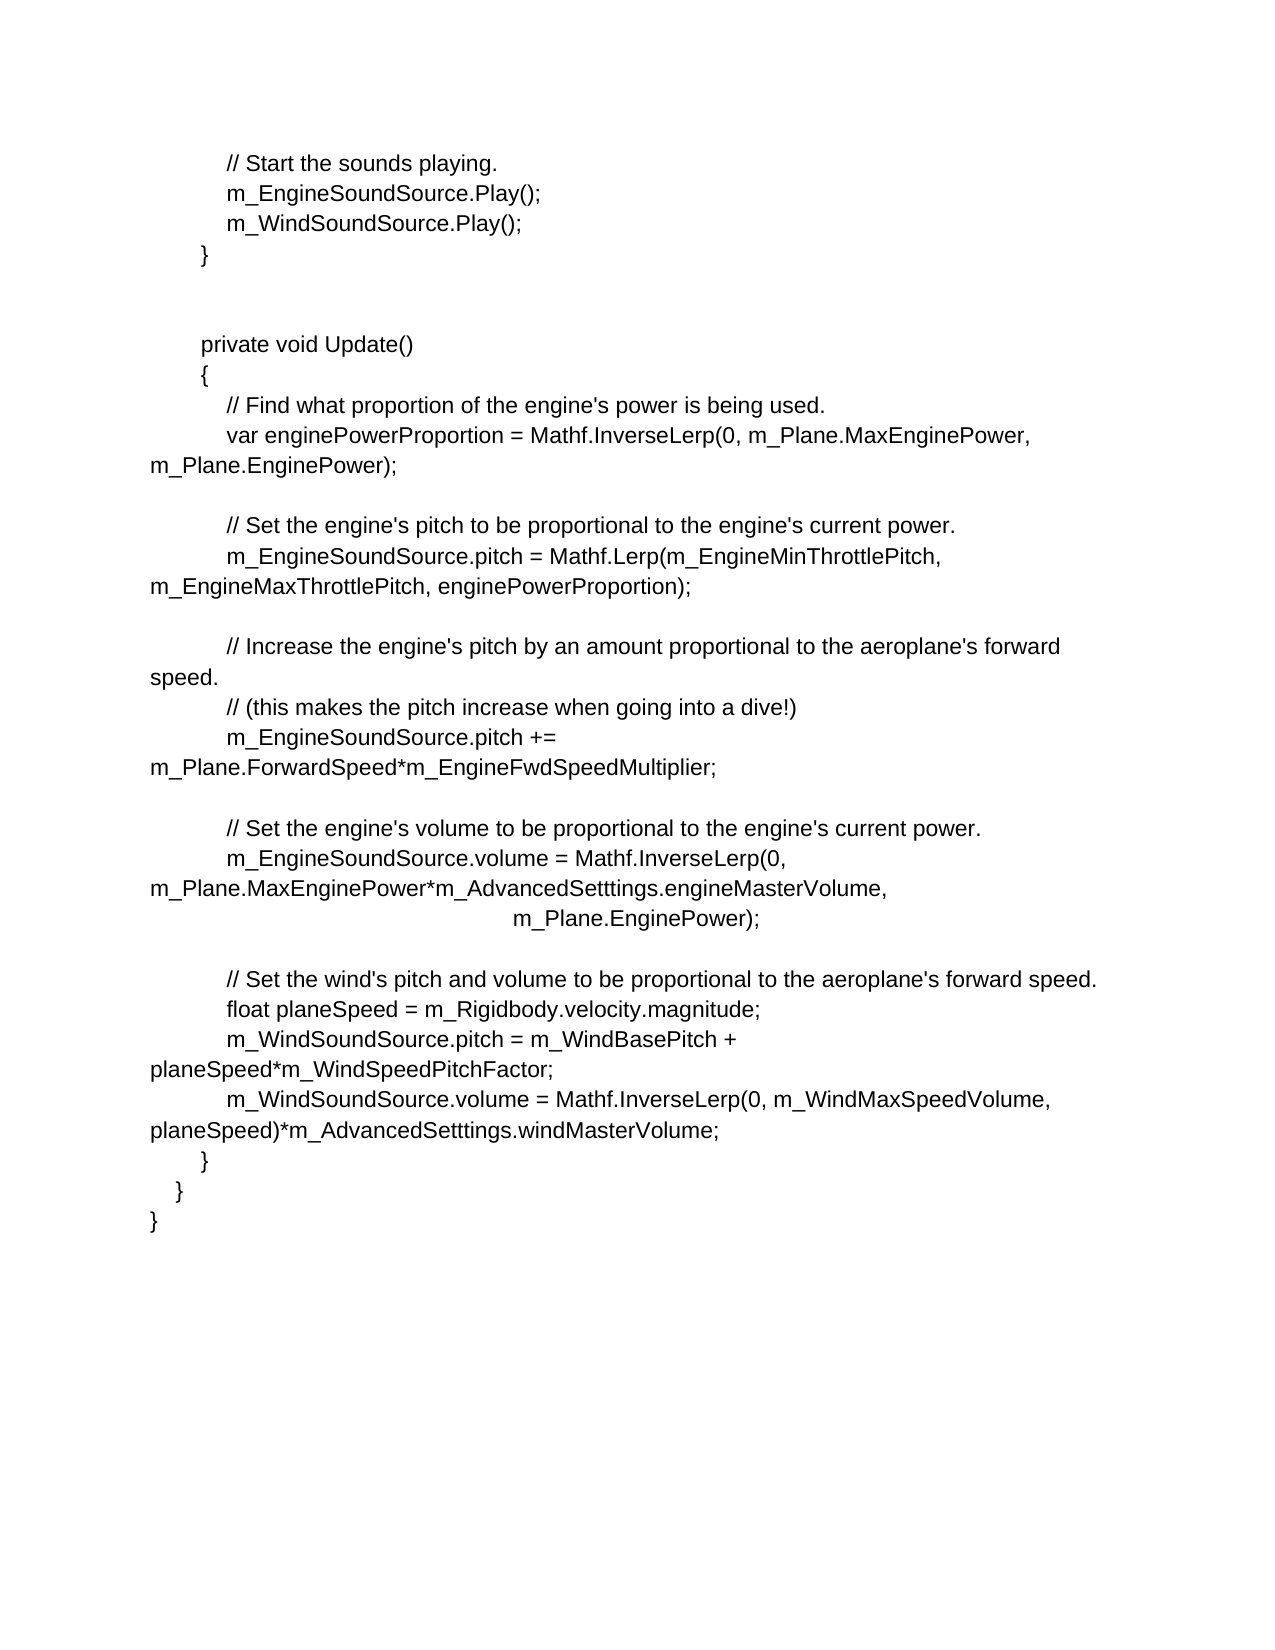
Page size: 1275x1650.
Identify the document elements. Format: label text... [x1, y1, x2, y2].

text // (this makes the pitch increase when going into a dive!) [150, 694, 1125, 720]
text float planeSpeed = m_Rigidbody.velocity.magnitude; [150, 996, 1125, 1022]
text m_WindSoundSource.Play(); [150, 210, 1125, 237]
text // Start the sounds playing. [150, 150, 1125, 176]
text } [150, 1177, 1125, 1203]
text m_EngineSoundSource.Play(); [150, 180, 1125, 207]
text // Set the wind's pitch and volume to be proportional to the aeroplane's forward speed. [150, 966, 1125, 992]
text m_WindSoundSource.volume = Mathf.InverseLerp(0, m_WindMaxSpeedVolume, planeSpeed)*m_AdvancedSetttings.windMasterVolume; [150, 1086, 1125, 1143]
text // Find what proportion of the engine's power is being used. [150, 392, 1125, 418]
text m_Plane.EnginePower); [150, 905, 1125, 932]
text var enginePowerProportion = Mathf.InverseLerp(0, m_Plane.MaxEnginePower, m_Plane.EnginePower); [150, 422, 1125, 478]
text // Increase the engine's pitch by an amount proportional to the aeroplane's forward speed. [150, 633, 1125, 690]
text m_EngineSoundSource.pitch += m_Plane.ForwardSpeed*m_EngineFwdSpeedMultiplier; [150, 724, 1125, 781]
text } [150, 1207, 1125, 1234]
text m_EngineSoundSource.pitch = Mathf.Lerp(m_EngineMinThrottlePitch, m_EngineMaxThrottlePitch, enginePowerProportion); [150, 543, 1125, 599]
text // Set the engine's volume to be proportional to the engine's current power. [150, 814, 1125, 841]
text m_EngineSoundSource.volume = Mathf.InverseLerp(0, m_Plane.MaxEnginePower*m_AdvancedSetttings.engineMasterVolume, [150, 845, 1125, 901]
text m_WindSoundSource.pitch = m_WindBasePitch + planeSpeed*m_WindSpeedPitchFactor; [150, 1026, 1125, 1083]
text { [150, 361, 1125, 388]
text // Set the engine's pitch to be proportional to the engine's current power. [150, 512, 1125, 539]
text private void Update() [150, 331, 1125, 358]
text } [150, 1147, 1125, 1173]
text } [150, 241, 1125, 267]
